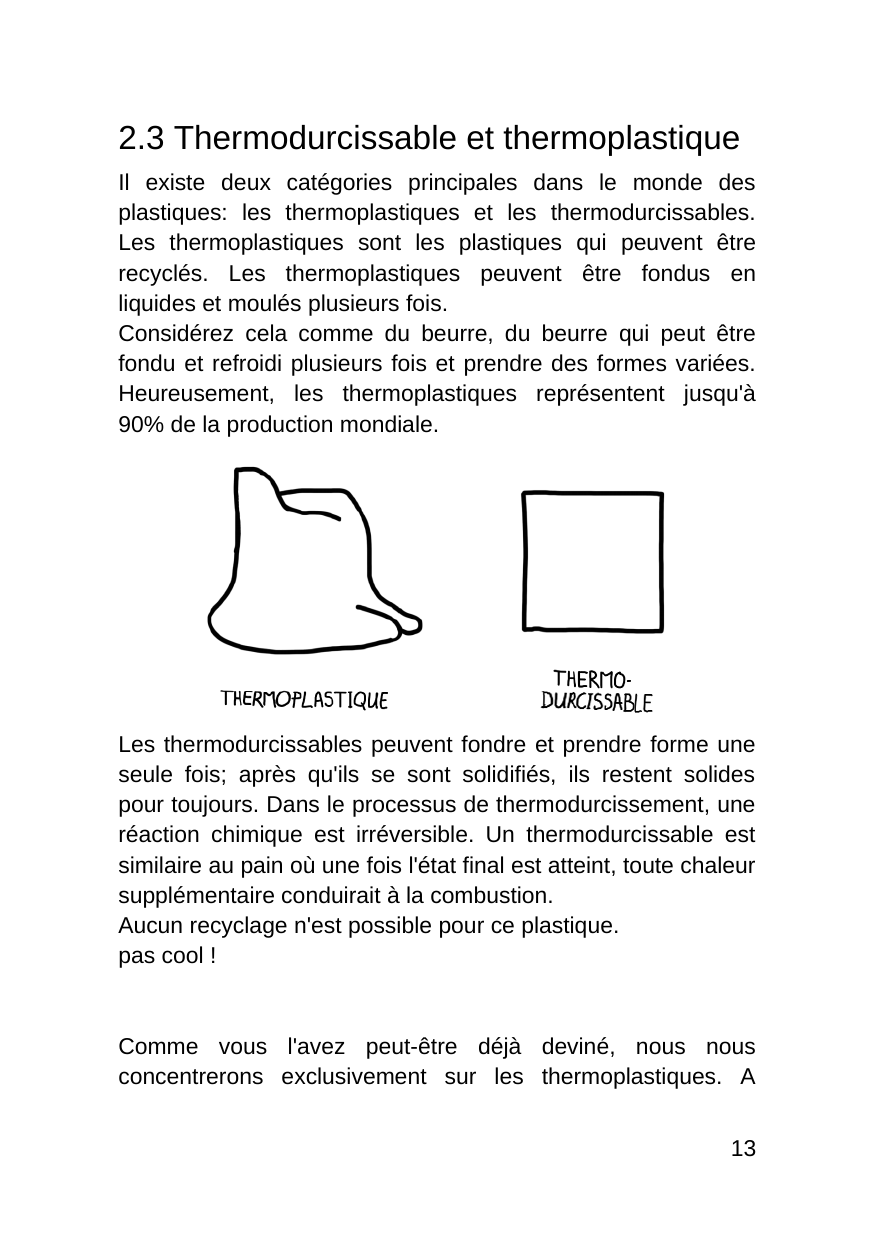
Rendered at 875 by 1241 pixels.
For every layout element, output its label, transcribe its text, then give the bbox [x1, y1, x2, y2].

text Les thermodurcissables peuvent fondre et prendre forme une seule fois; après qu'ils se sont solidifiés, ils restent solides pour toujours. Dans le processus de thermodurcissement, une réaction chimique est irréversible. Un thermodurcissable est similaire au pain où une fois l'état final est atteint, toute chaleur supplémentaire conduirait à la combustion. [118, 731, 756, 908]
subtitle 2.3 Thermodurcissable et thermoplastique [118, 118, 756, 156]
text Considérez cela comme du beurre, du beurre qui peut être fondu et refroidi plusieurs fois et prendre des formes variées. Heureusement, les thermoplastiques représentent jusqu'à 90% de la production mondiale. [118, 320, 756, 437]
text Il existe deux catégories principales dans le monde des plastiques: les thermoplastiques et les thermodurcissables. Les thermoplastiques sont les plastiques qui peuvent être recyclés. Les thermoplastiques peuvent être fondus en liquides et moulés plusieurs fois. [118, 169, 756, 316]
picture [180, 440, 694, 727]
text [118, 1033, 756, 1089]
text Aucun recyclage n'est possible pour ce plastique. [118, 912, 756, 938]
text pas cool ! [118, 942, 756, 969]
